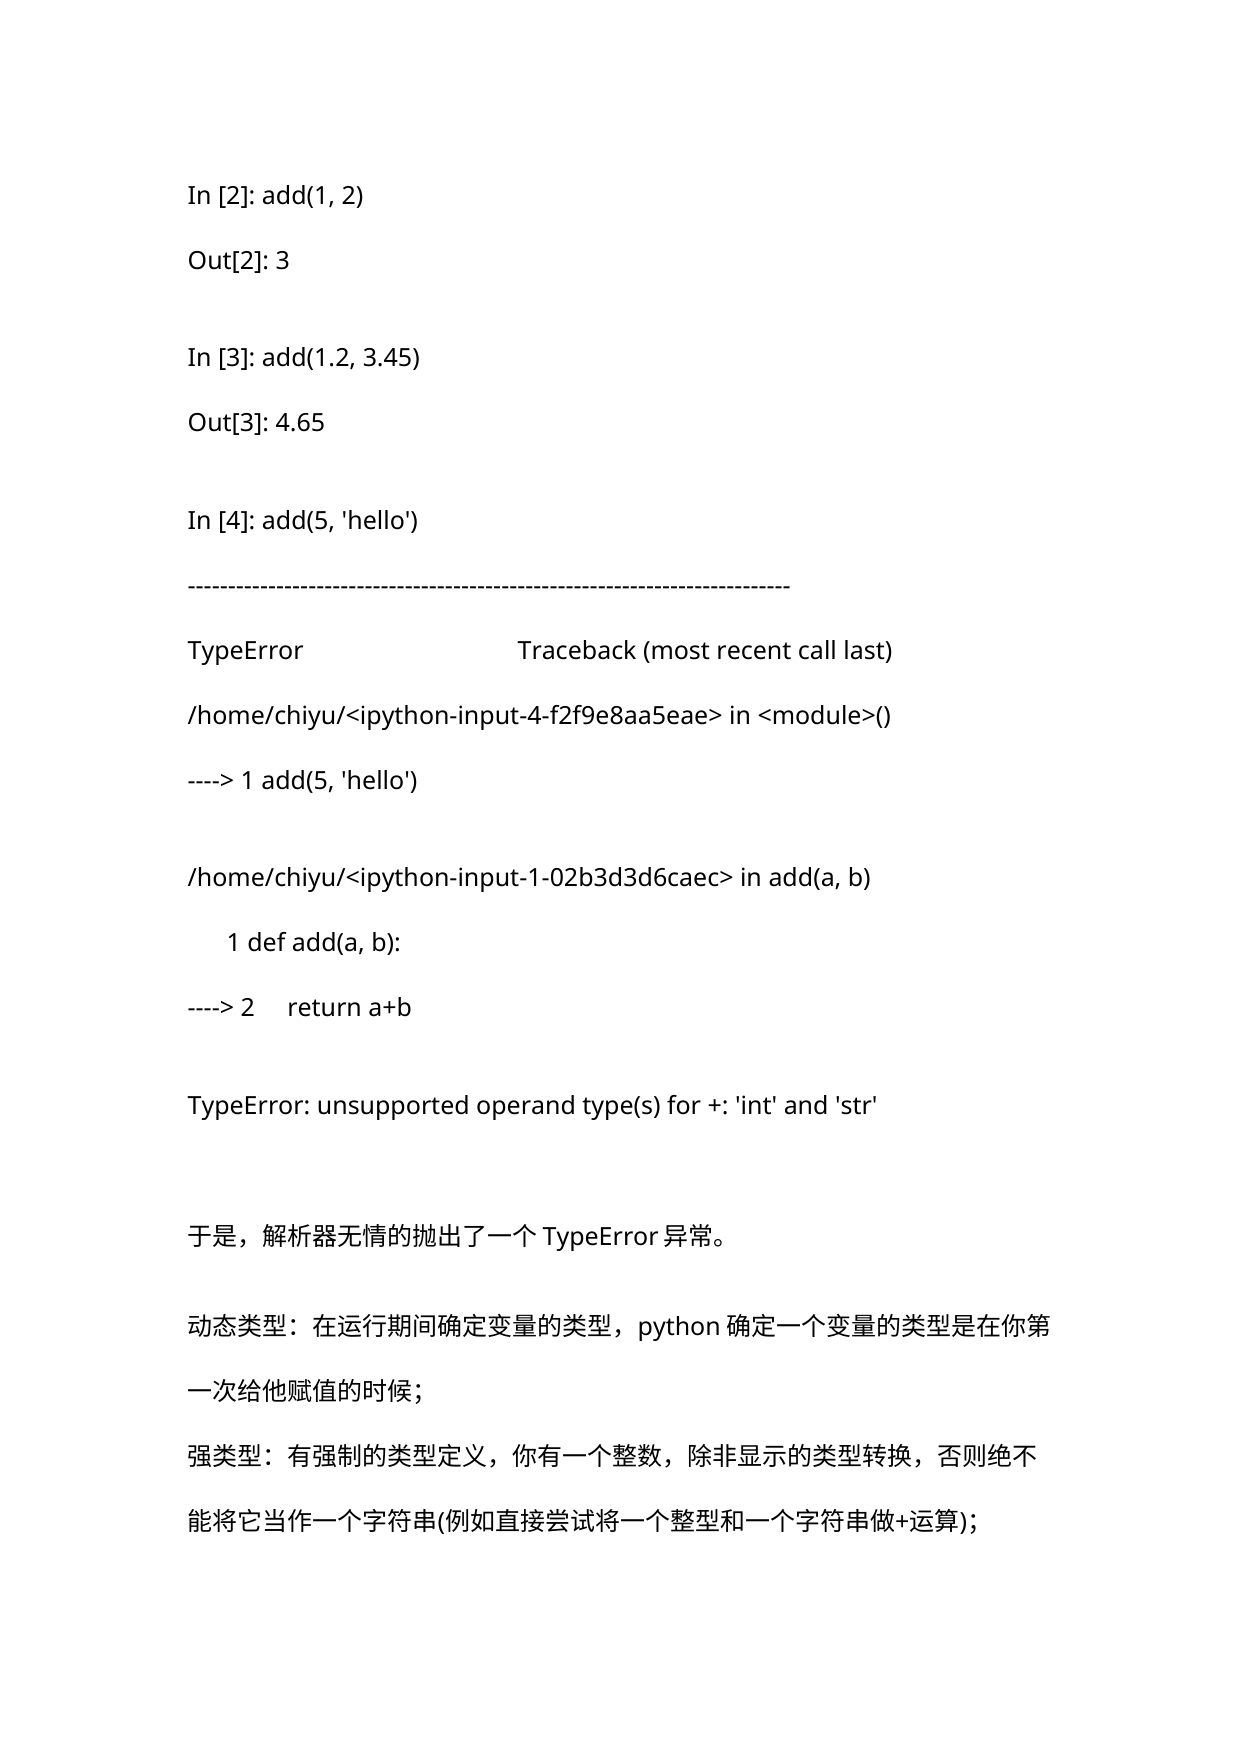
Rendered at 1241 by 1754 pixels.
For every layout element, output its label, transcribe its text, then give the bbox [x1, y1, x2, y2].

text ----> 2 return a+b [187, 974, 1053, 1039]
text ----> 1 add(5, 'hello') [187, 747, 1053, 812]
text Out[3]: 4.65 [187, 389, 1053, 454]
text In [3]: add(1.2, 3.45) [187, 324, 1053, 389]
text --------------------------------------------------------------------------- [187, 552, 1053, 617]
text Out[2]: 3 [187, 227, 1053, 292]
text TypeError Traceback (most recent call last) [187, 617, 1053, 682]
text 动态类型：在运行期间确定变量的类型，python确定一个变量的类型是在你第一次给他赋值的时候； 强类型：有强制的类型定义，你有一个整数，除非显示的类型转换，否则绝不能将它当作一个字符串(例如直接尝试将一个整型和一个字符串做+运算)； [187, 1292, 1053, 1552]
text /home/chiyu/<ipython-input-1-02b3d3d6caec> in add(a, b) [187, 844, 1053, 909]
text In [4]: add(5, 'hello') [187, 487, 1053, 552]
text 于是，解析器无情的抛出了一个TypeError异常。 [187, 1137, 1053, 1267]
text In [2]: add(1, 2) [187, 162, 1053, 227]
text TypeError: unsupported operand type(s) for +: 'int' and 'str' [187, 1072, 1053, 1137]
text 1 def add(a, b): [187, 909, 1053, 974]
text /home/chiyu/<ipython-input-4-f2f9e8aa5eae> in <module>() [187, 682, 1053, 747]
